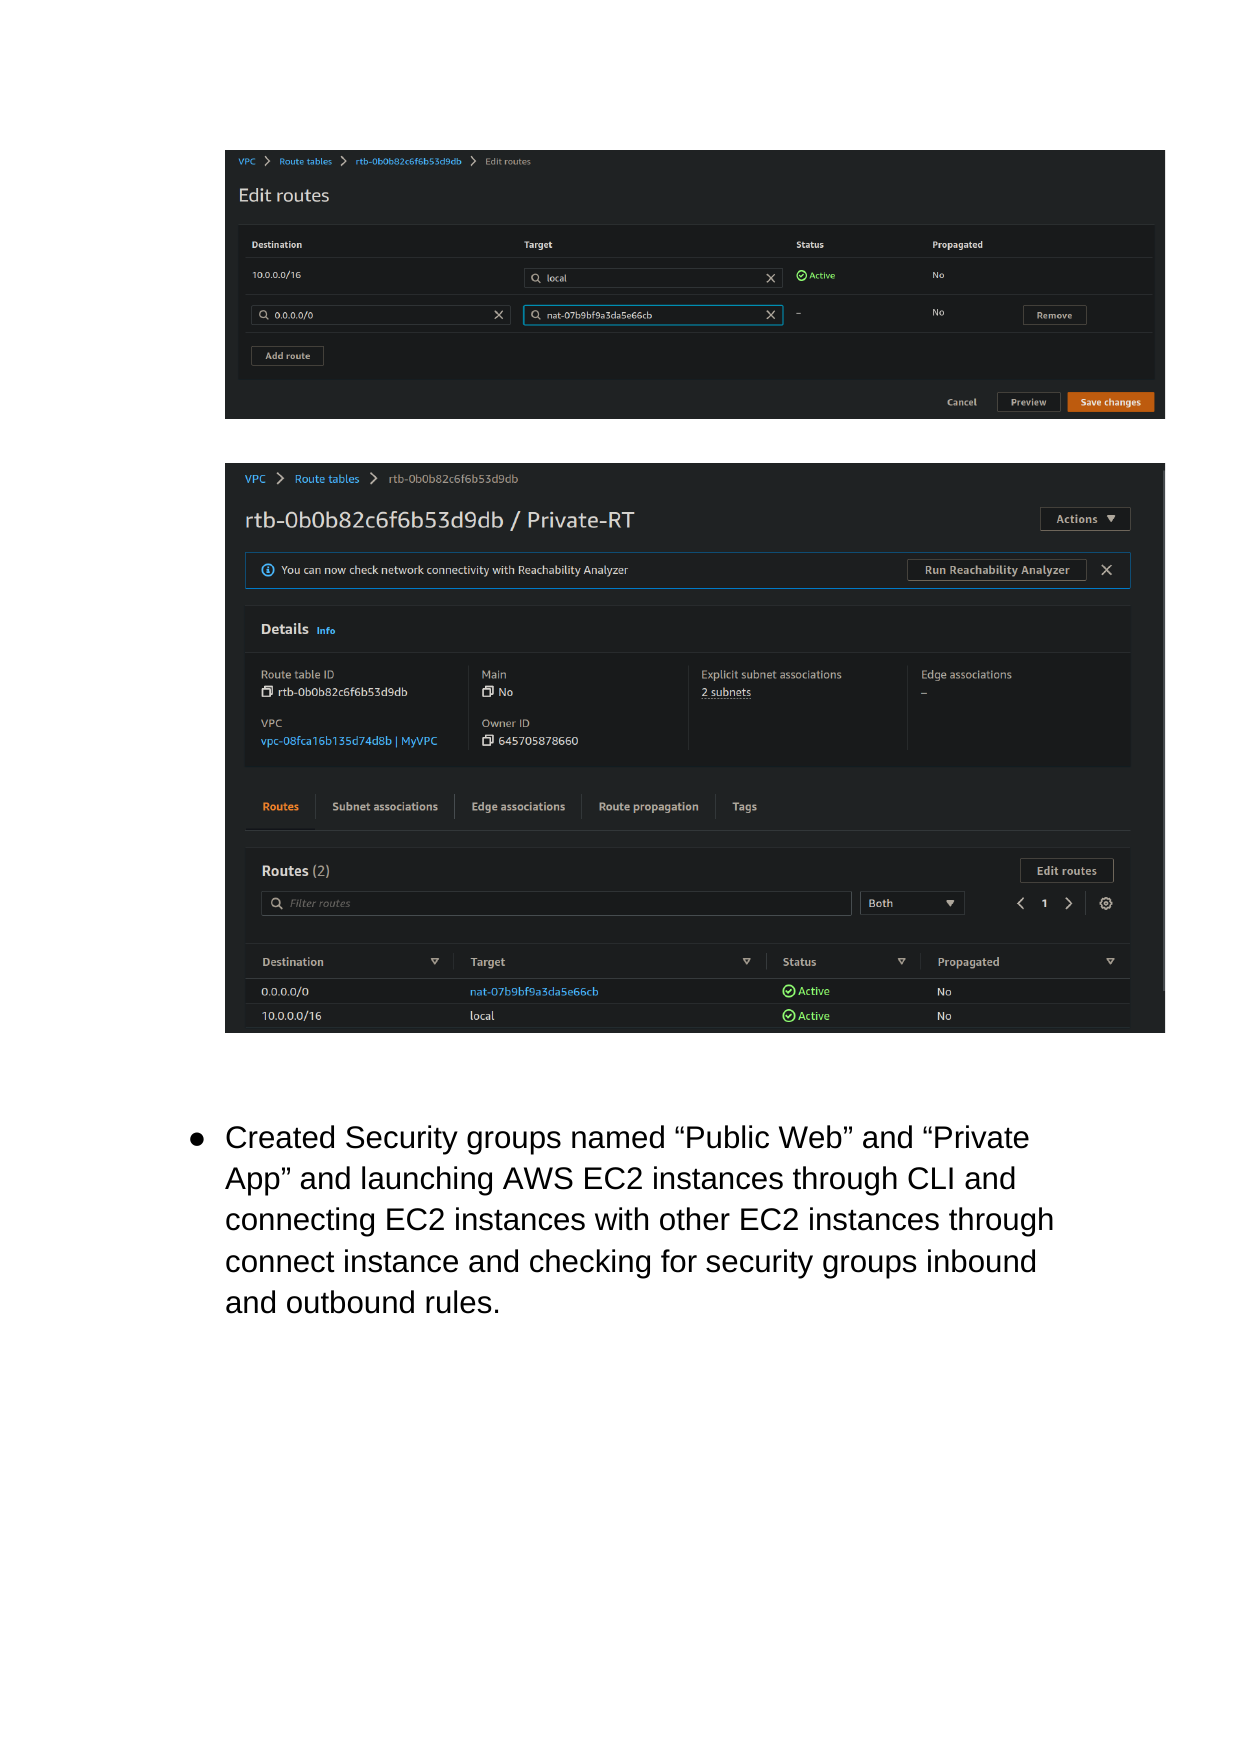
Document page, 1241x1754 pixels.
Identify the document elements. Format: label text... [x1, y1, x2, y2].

picture [225, 463, 1166, 1033]
picture [225, 150, 1166, 419]
list Created Security groups named “Public Web” and “Private App” and launching AWS EC2 instances through CLI and connecting EC2 instances with other EC2 instances through connect instance and checking for security groups inbound and outbound rules. [187, 1119, 1090, 1320]
